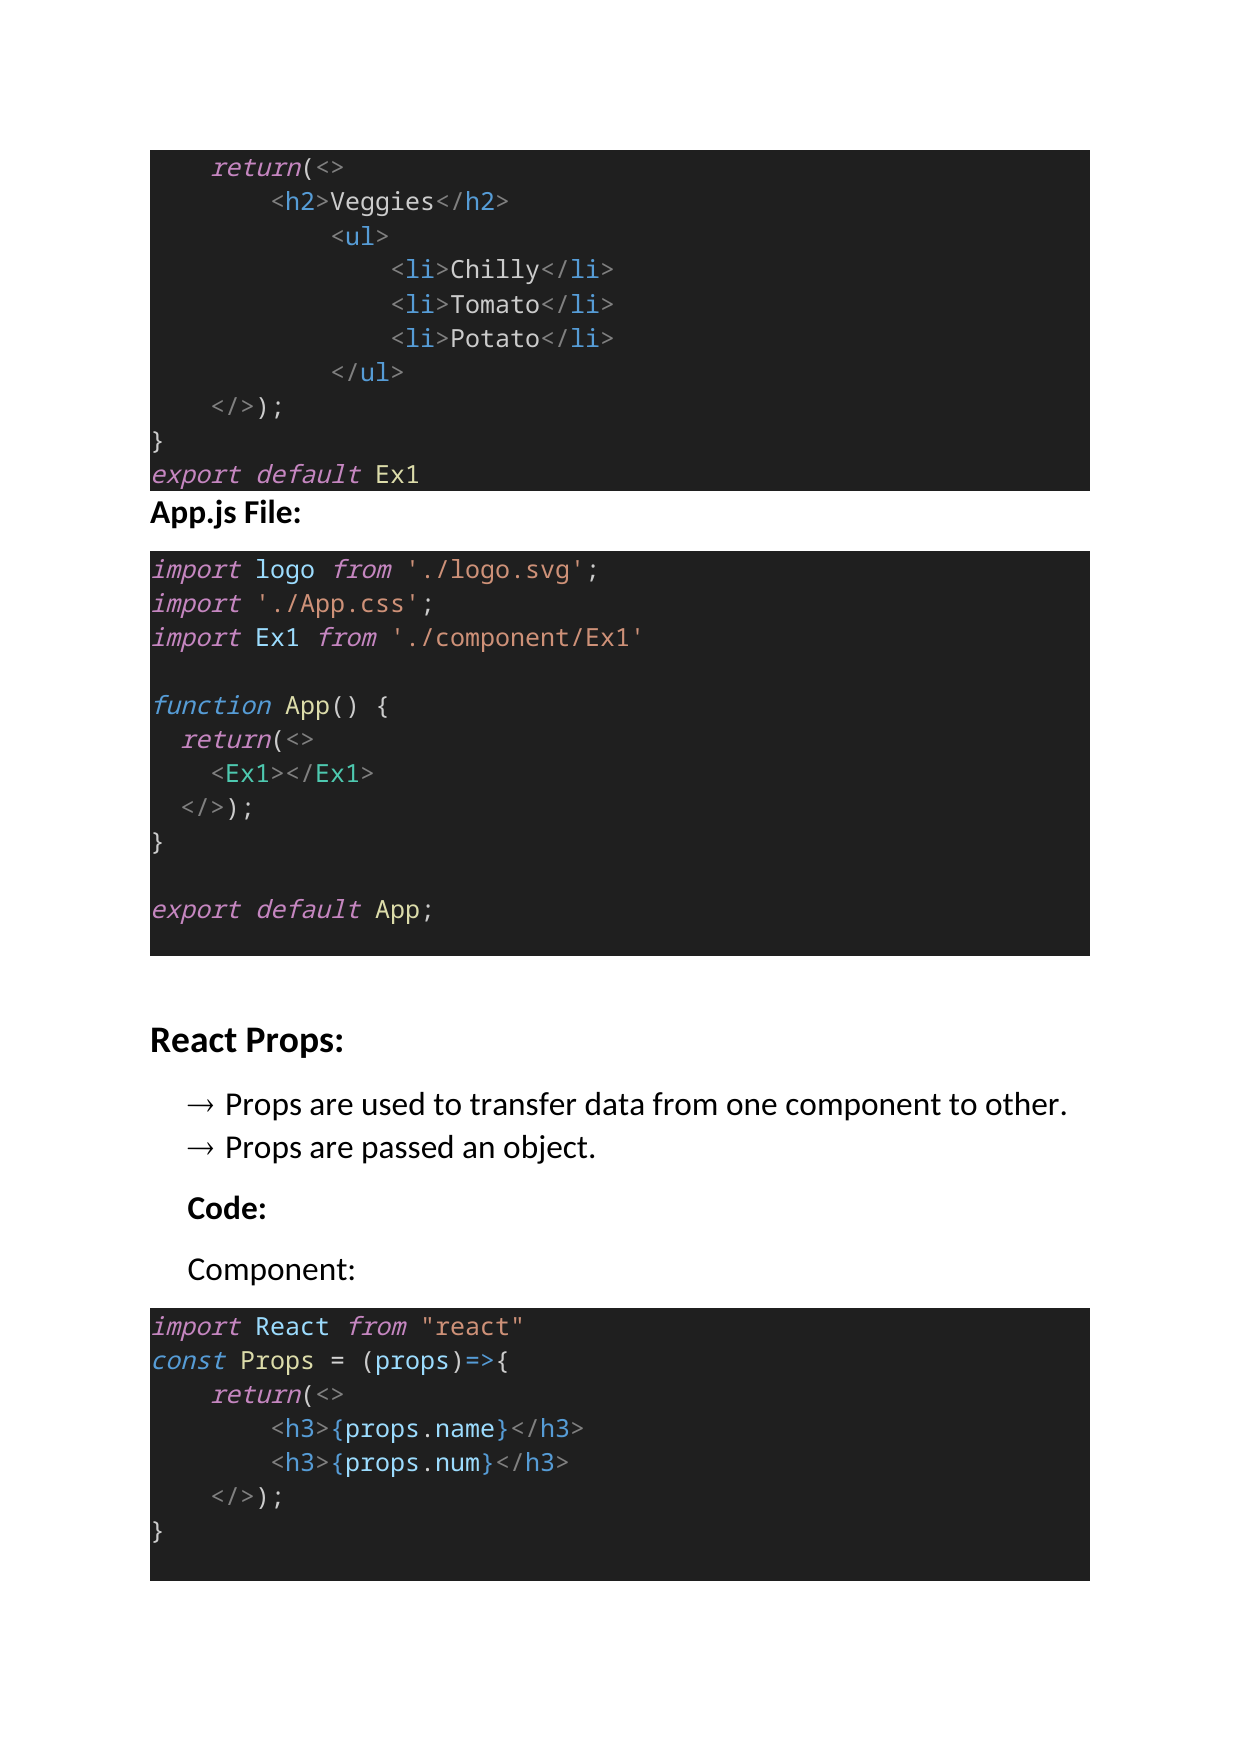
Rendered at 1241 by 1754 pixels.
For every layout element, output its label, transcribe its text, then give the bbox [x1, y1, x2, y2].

text } [150, 1513, 1090, 1547]
text <h3>{props.num}</h3> [150, 1444, 1090, 1479]
text import React from "react" [150, 1308, 1090, 1342]
text Code: [187, 1187, 1090, 1228]
list Props are passed an object. [187, 1126, 1090, 1167]
text </>); [150, 1479, 1090, 1513]
text React Props: [150, 1016, 1090, 1062]
text } [150, 422, 1090, 457]
text } [150, 824, 1090, 858]
text </>); [150, 790, 1090, 824]
text App.js File: [150, 491, 1090, 531]
text <li>Chilly</li> [150, 252, 1090, 286]
text Component: [187, 1248, 1090, 1288]
text return(<> [150, 722, 1090, 756]
text return(<> [150, 1376, 1090, 1411]
text <h3>{props.name}</h3> [150, 1411, 1090, 1444]
text </>); [150, 388, 1090, 422]
text import logo from './logo.svg'; [150, 551, 1090, 585]
text <li>Potato</li> [150, 320, 1090, 354]
text function App() { [150, 687, 1090, 722]
text <ul> [150, 218, 1090, 252]
text <li>Tomato</li> [150, 286, 1090, 320]
text const Props = (props)=>{ [150, 1342, 1090, 1376]
text return(<> [150, 150, 1090, 184]
text export default Ex1 [150, 457, 1090, 491]
text <h2>Veggies</h2> [150, 184, 1090, 218]
text <Ex1></Ex1> [150, 756, 1090, 790]
text export default App; [150, 892, 1090, 926]
text </ul> [150, 354, 1090, 388]
text import './App.css'; [150, 585, 1090, 619]
list Props are used to transfer data from one component to other. [187, 1082, 1090, 1123]
text import Ex1 from './component/Ex1' [150, 619, 1090, 653]
